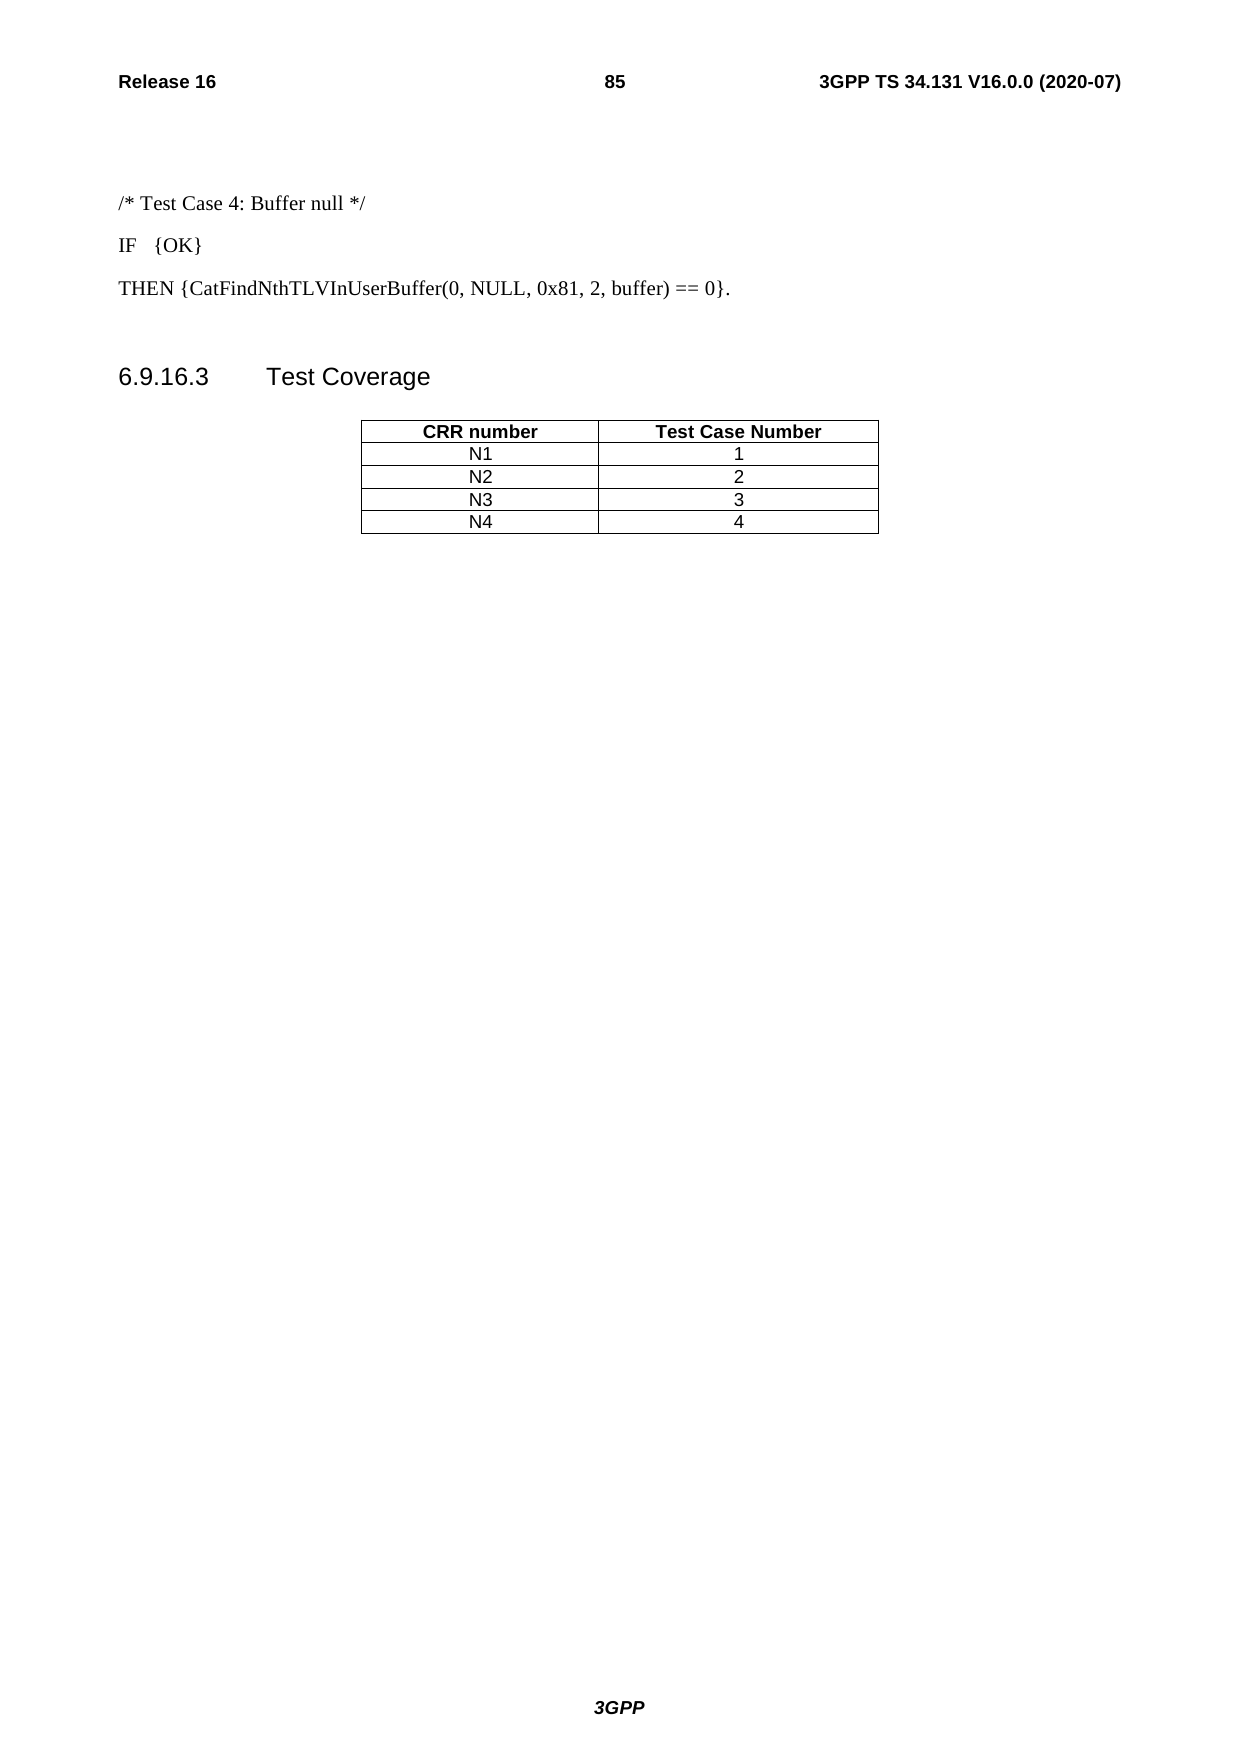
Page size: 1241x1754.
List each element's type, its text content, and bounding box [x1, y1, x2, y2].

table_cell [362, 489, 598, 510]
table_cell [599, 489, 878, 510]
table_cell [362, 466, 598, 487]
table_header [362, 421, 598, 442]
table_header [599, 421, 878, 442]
text THEN {CatFindNthTLVInUserBuffer(0, NULL, 0x81, 2, buffer) == 0}. [118, 276, 1122, 300]
text IF {OK} [118, 233, 1122, 257]
subtitle 6.9.16.3 Test Coverage [118, 362, 1122, 391]
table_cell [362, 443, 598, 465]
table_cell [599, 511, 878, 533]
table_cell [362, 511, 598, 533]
text /* Test Case 4: Buffer null */ [118, 191, 1122, 214]
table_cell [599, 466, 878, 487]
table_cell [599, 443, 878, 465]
